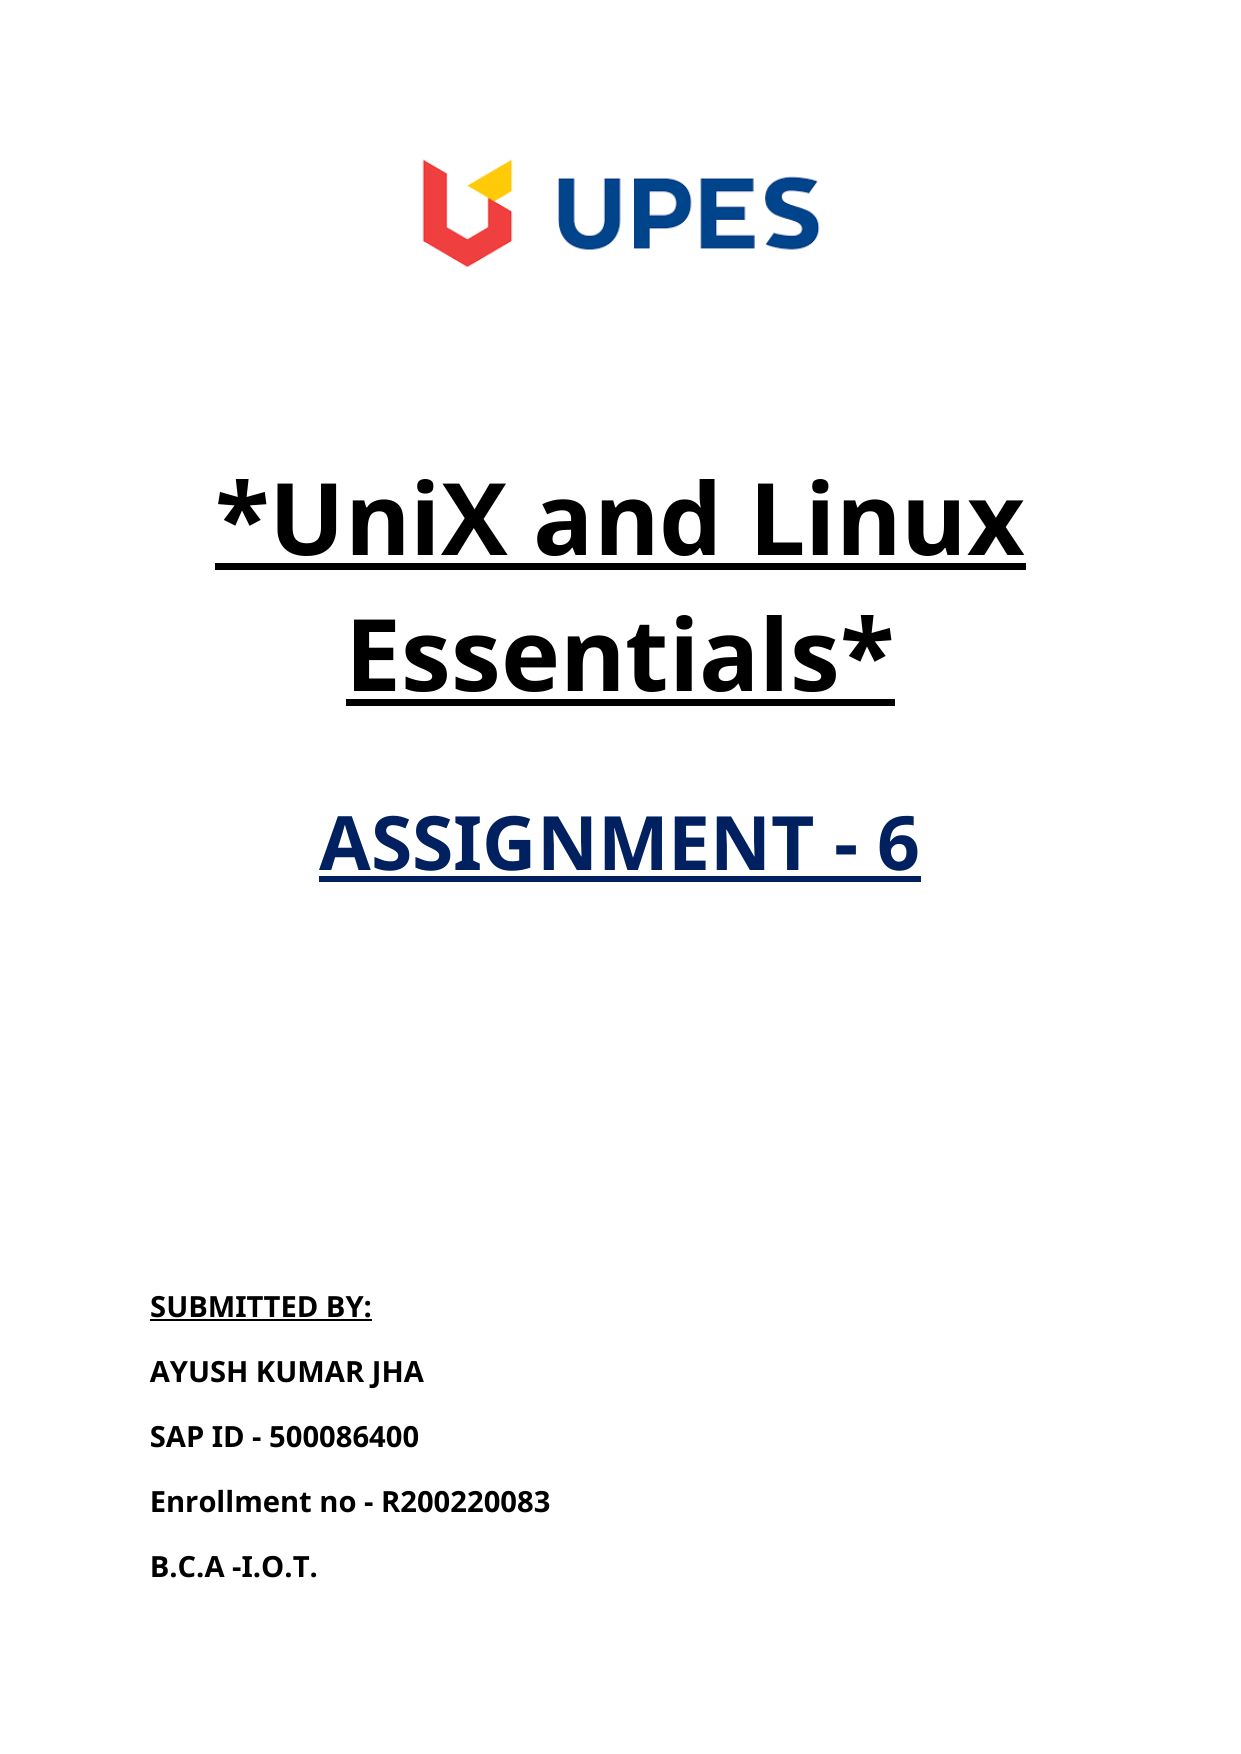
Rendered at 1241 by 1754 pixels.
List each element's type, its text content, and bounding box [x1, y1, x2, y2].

text ASSIGNMENT - 6 [150, 791, 1090, 893]
picture [403, 150, 837, 277]
text Enrollment no - R200220083 [149, 1481, 1090, 1521]
text SAP ID - 500086400 [149, 1416, 1090, 1456]
text AYUSH KUMAR JHA [149, 1351, 1090, 1391]
text B.C.A -I.O.T. [149, 1546, 1090, 1586]
subtitle *UniX and Linux Essentials* [150, 448, 1090, 721]
text SUBMITTED BY: [150, 1286, 1090, 1326]
